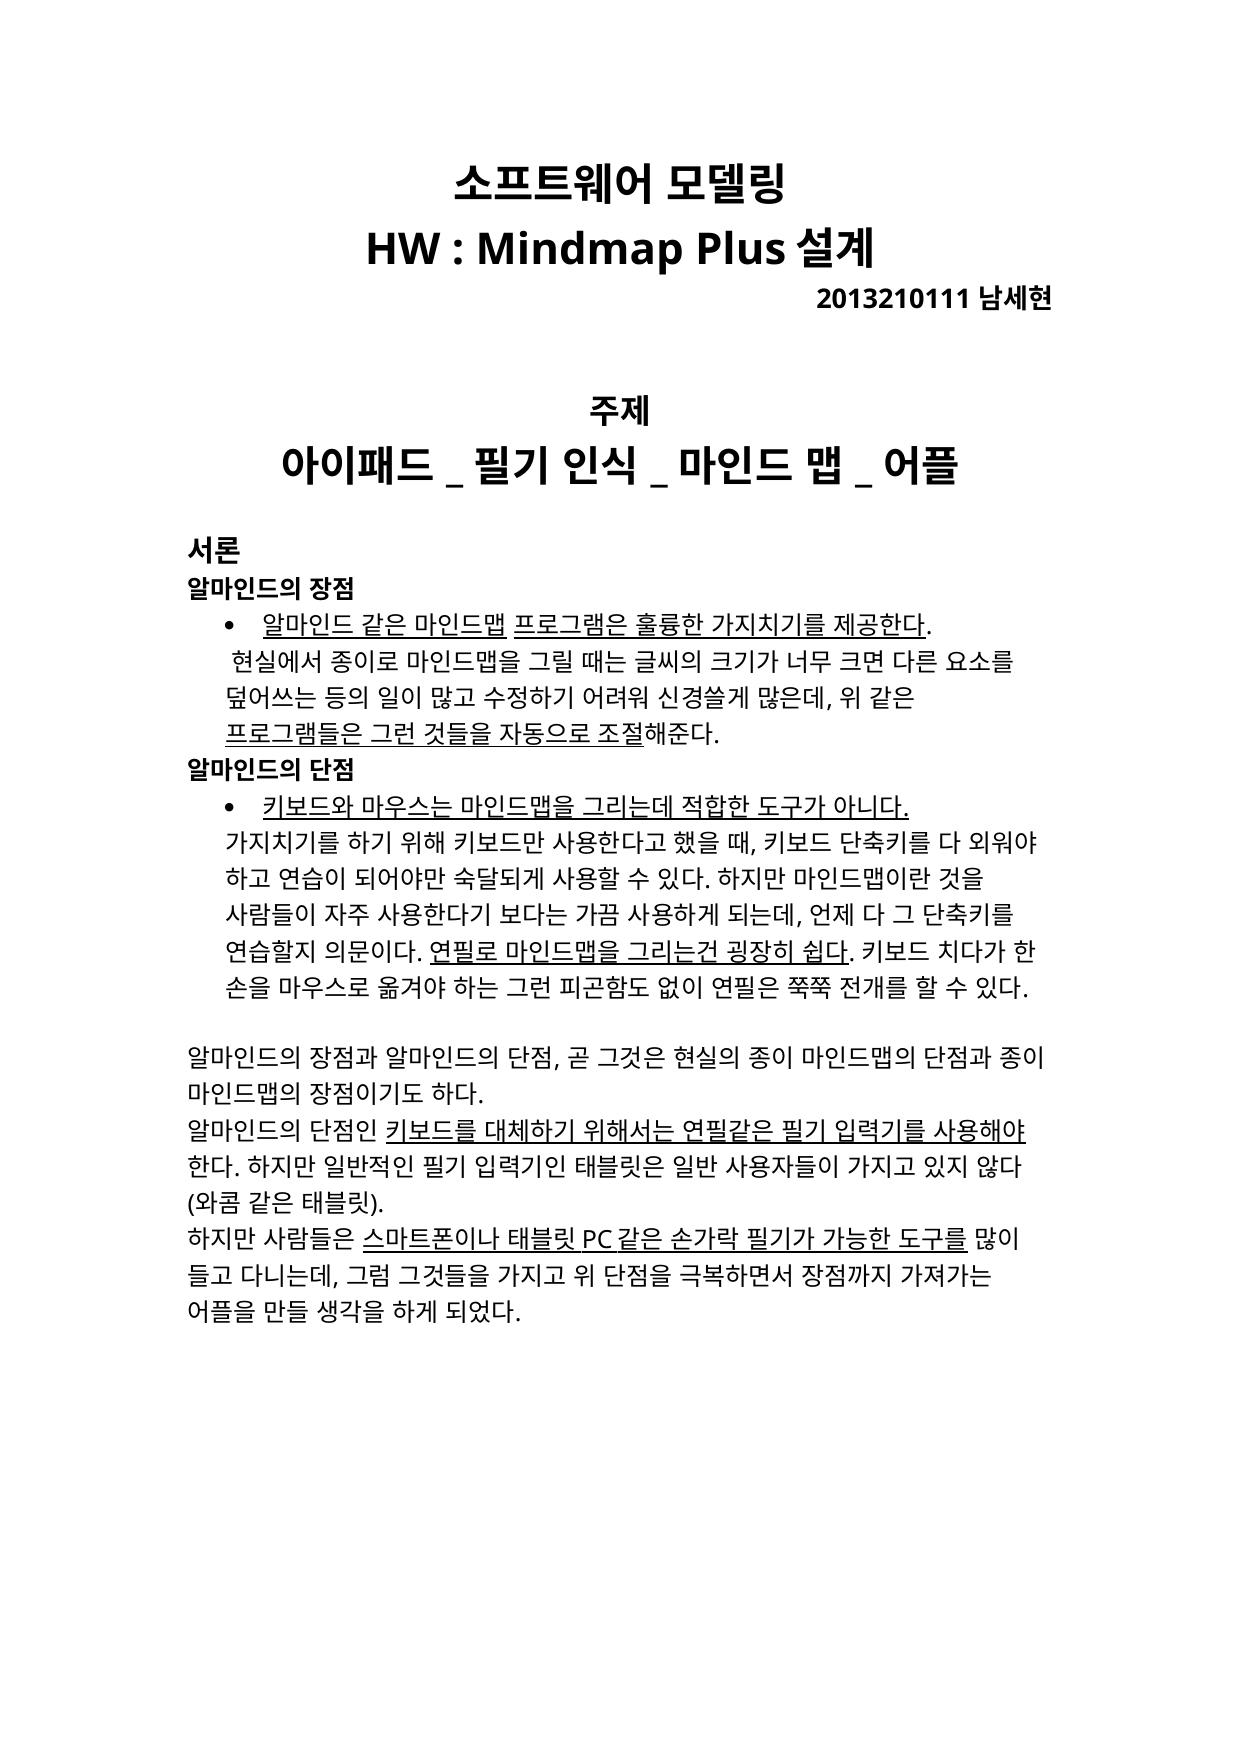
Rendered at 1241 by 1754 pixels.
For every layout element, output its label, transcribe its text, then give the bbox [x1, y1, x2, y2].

text 소프트웨어 모델링 [187, 150, 1053, 213]
text 주제 [187, 384, 1053, 433]
text 알마인드의 장점과 알마인드의 단점, 곧 그것은 현실의 종이 마인드맵의 단점과 종이 마인드맵의 장점이기도 하다. [187, 1038, 1053, 1111]
text 가지치기를 하기 위해 키보드만 사용한다고 했을 때, 키보드 단축키를 다 외워야 하고 연습이 되어야만 숙달되게 사용할 수 있다. 하지만 마인드맵이란 것을 사람들이 자주 사용한다기 보다는 가끔 사용하게 되는데, 언제 다 그 단축키를 연습할지 의문이다. 연필로 마인드맵을 그리는건 굉장히 쉽다. 키보드 치다가 한 손을 마우스로 옮겨야 하는 그런 피곤함도 없이 연필은 쭉쭉 전개를 할 수 있다. [225, 823, 1053, 1004]
text 서론 [187, 527, 1053, 569]
text HW : Mindmap Plus설계 [187, 213, 1053, 277]
text 2013210111 남세현 [187, 277, 1053, 316]
text 알마인드의 단점인 키보드를 대체하기 위해서는 연필같은 필기 입력기를 사용해야 한다. 하지만 일반적인 필기 입력기인 태블릿은 일반 사용자들이 가지고 있지 않다(와콤 같은 태블릿). [187, 1111, 1053, 1220]
list 키보드와 마우스는 마인드맵을 그리는데 적합한 도구가 아니다. [225, 787, 1053, 823]
text 하지만 사람들은 스마트폰이나 태블릿PC같은 손가락 필기가 가능한 도구를 많이 들고 다니는데, 그럼 그것들을 가지고 위 단점을 극복하면서 장점까지 가져가는 어플을 만들 생각을 하게 되었다. [187, 1220, 1053, 1328]
text 아이패드 _ 필기 인식 _ 마인드 맵 _ 어플 [187, 433, 1053, 493]
text 알마인드의 장점 [187, 569, 1053, 606]
list 알마인드 같은 마인드맵 프로그램은 훌륭한 가지치기를 제공한다. [225, 606, 1053, 642]
text 알마인드의 단점 [187, 751, 1053, 787]
text 현실에서 종이로 마인드맵을 그릴 때는 글씨의 크기가 너무 크면 다른 요소를 덮어쓰는 등의 일이 많고 수정하기 어려워 신경쓸게 많은데, 위 같은 프로그램들은 그런 것들을 자동으로 조절해준다. [225, 642, 1053, 751]
